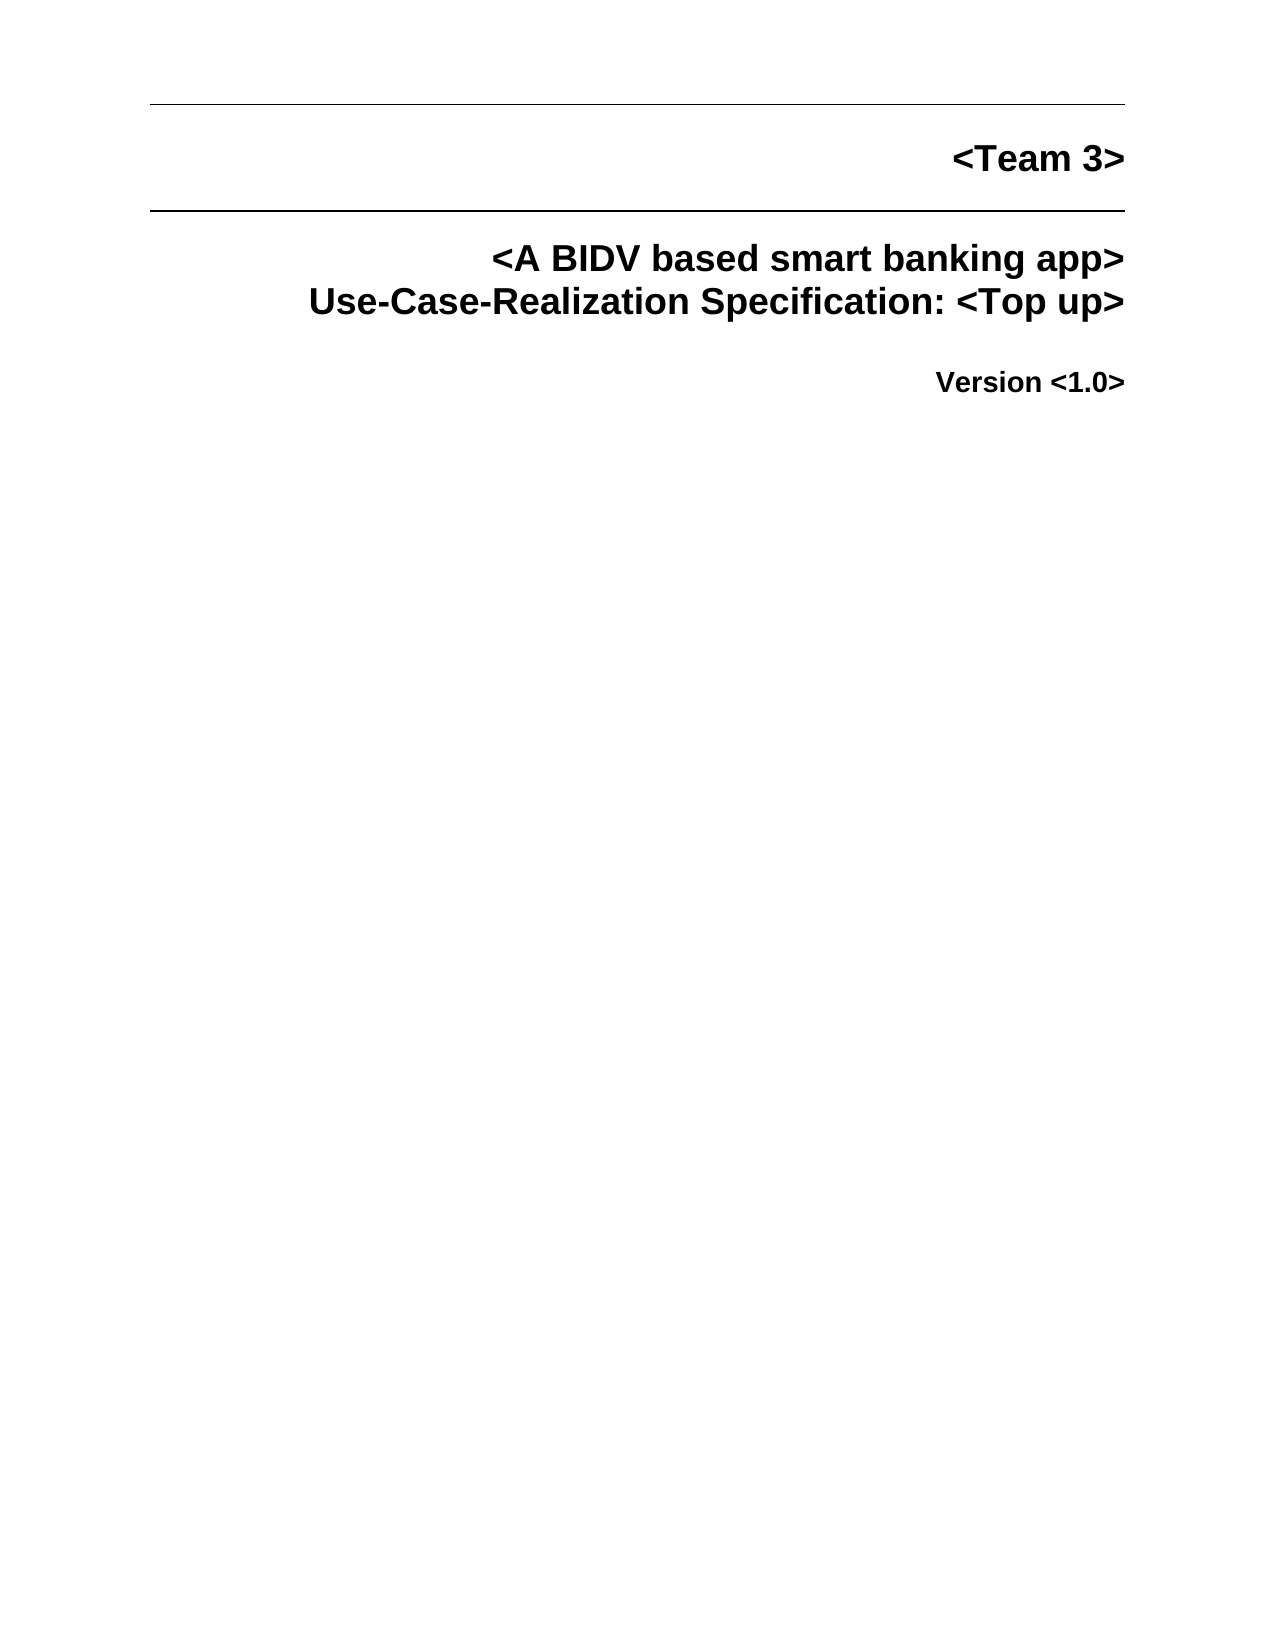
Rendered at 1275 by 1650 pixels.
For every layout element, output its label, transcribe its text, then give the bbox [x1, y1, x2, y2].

title Use-Case-Realization Specification: <Top up> [150, 279, 1125, 322]
title <A BIDV based smart banking app> [150, 236, 1125, 279]
title Version <1.0> [150, 365, 1125, 399]
